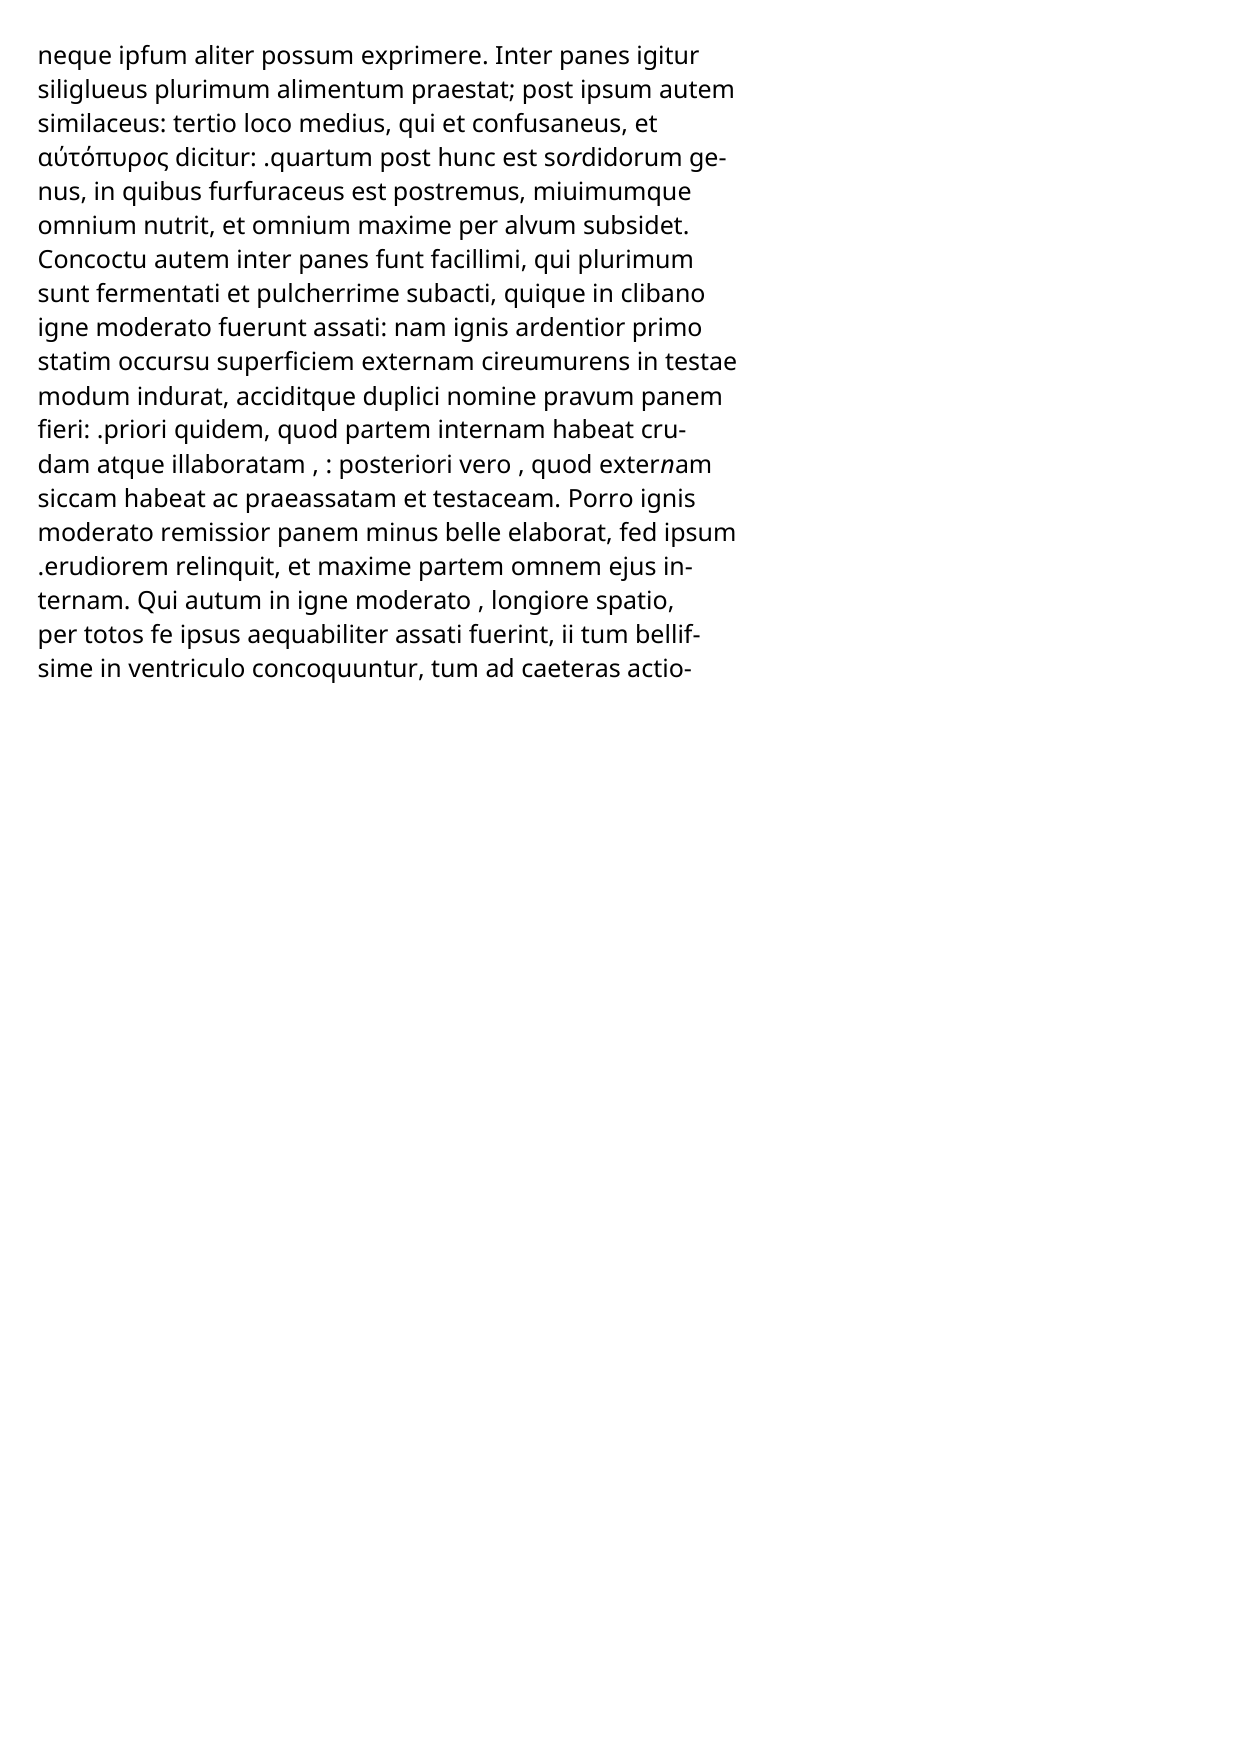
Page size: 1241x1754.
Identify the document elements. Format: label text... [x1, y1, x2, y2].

text neque ipfum aliter possum exprimere. Inter panes igitur siliglueus plurimum alimentum praestat; post ipsum autem similaceus: tertio loco medius, qui et confusaneus, et αύτόπυρος dicitur: .quartum post hunc est sordidorum ge- nus, in quibus furfuraceus est postremus, miuimumque omnium nutrit, et omnium maxime per alvum subsidet. Concoctu autem inter panes funt facillimi, qui plurimum sunt fermentati et pulcherrime subacti, quique in clibano igne moderato fuerunt assati: nam ignis ardentior primo statim occursu superficiem externam cireumurens in testae modum indurat, acciditque duplici nomine pravum panem fieri: .priori quidem, quod partem internam habeat cru- dam atque illaboratam , : posteriori vero , quod externam siccam habeat ac praeassatam et testaceam. Porro ignis moderato remissior panem minus belle elaborat, fed ipsum .erudiorem relinquit, et maxime partem omnem ejus in- ternam. Qui autum in igne moderato , longiore spatio, per totos fe ipsus aequabiliter assati fuerint, ii tum bellif- sime in ventriculo concoquuntur, tum ad caeteras actio- [37, 37, 1203, 685]
